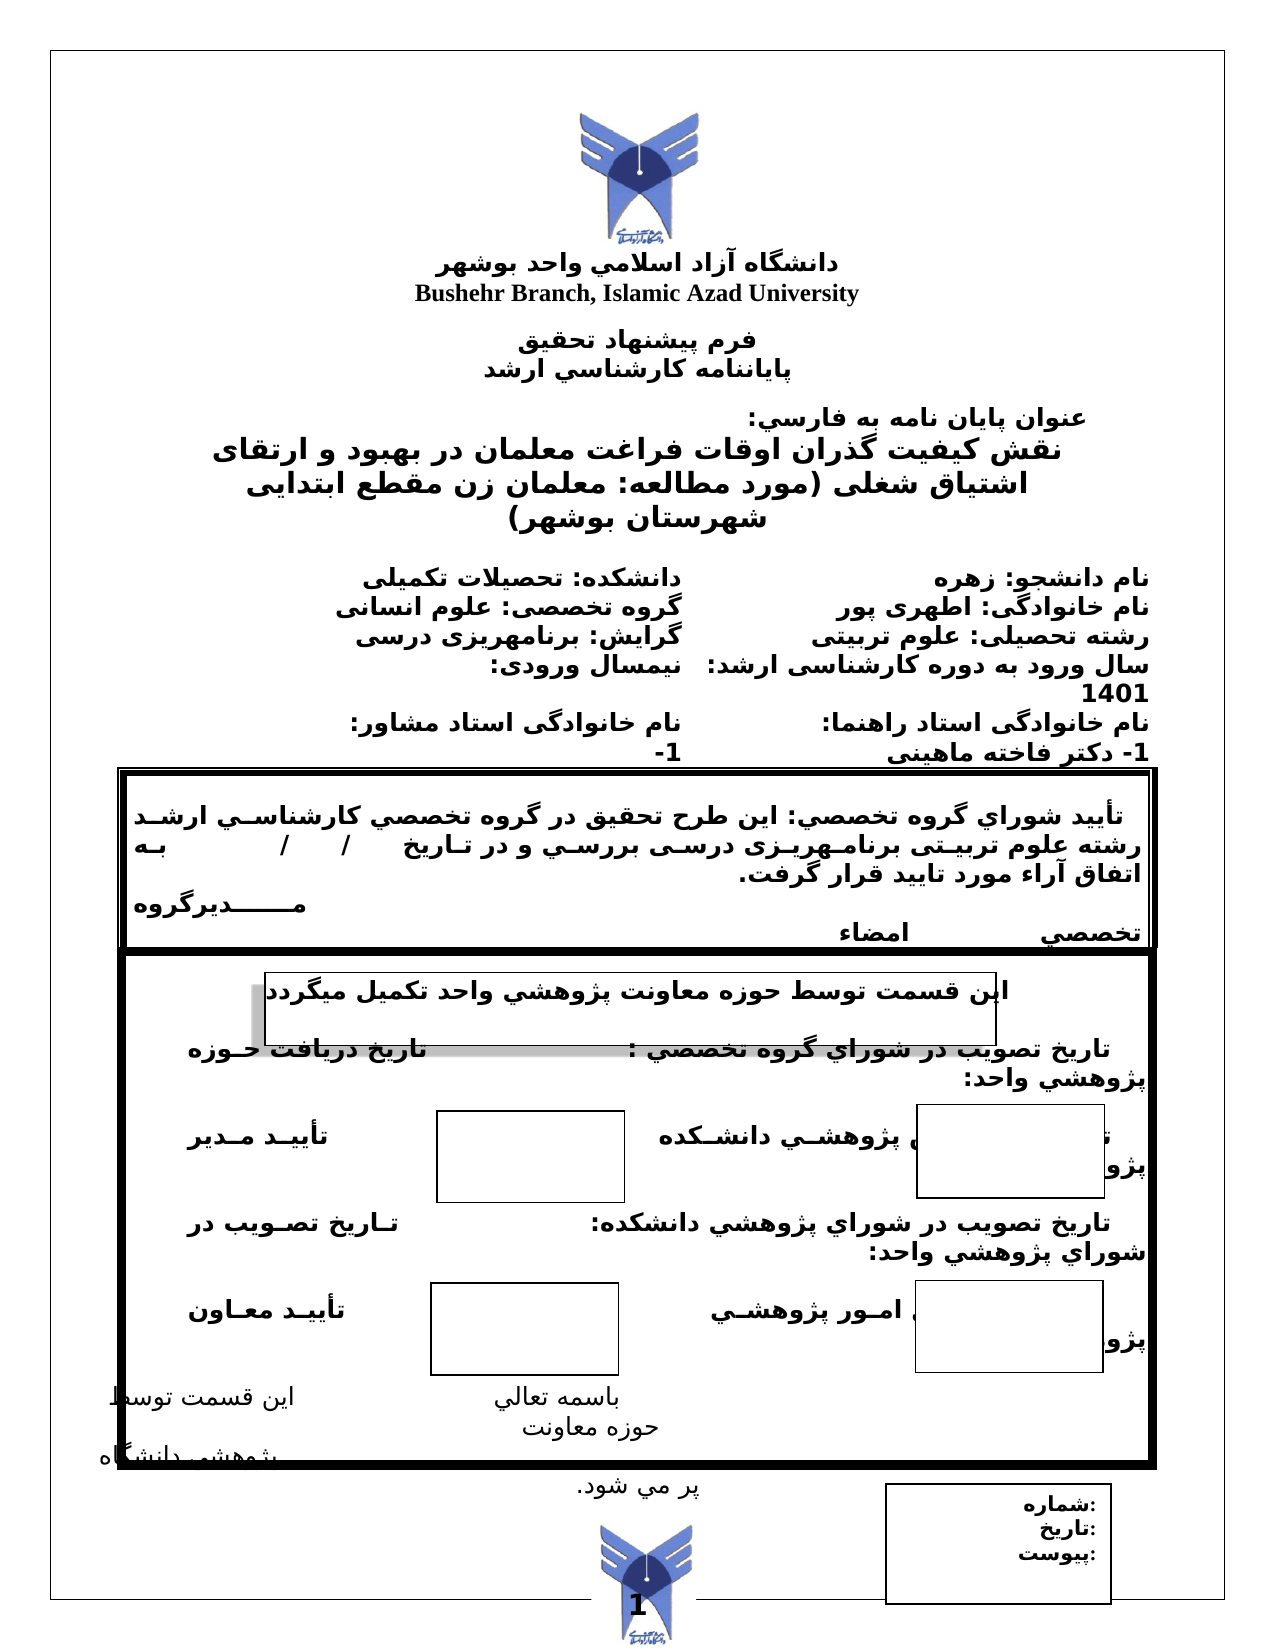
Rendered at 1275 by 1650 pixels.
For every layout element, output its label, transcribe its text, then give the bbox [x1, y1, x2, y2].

table_header نام دانشجو: زهره [693, 563, 1161, 592]
table_cell 1- [176, 738, 693, 767]
table_cell نام خانوادگی استاد مشاور: [176, 709, 693, 738]
table_cell نام خانوادگی: اطهری پور [693, 592, 1161, 621]
text نقش کیفیت گذران اوقات فراغت معلمان در بهبود و ارتقای اشتیاق شغلی (مورد مطالعه: معلمان زن مقطع ابتدایی شهرستان بوشهر) [187, 432, 1087, 534]
table_cell رشته تحصیلی: علوم تربیتی [693, 621, 1161, 650]
table_cell نام خانوادگی استاد راهنما: [693, 709, 1161, 738]
text پژوهشي دانشگاه پر مي شود. [94, 1441, 1181, 1499]
text باسمه تعالي اين قسمت توسط حوزه معاونت [94, 1383, 1087, 1441]
picture [565, 93, 710, 249]
subtitle تأييد مدير کل امور پژوهشي تأييد معاون پژوهشي [187, 1296, 430, 1354]
table_header تأييد شوراي گروه تخصصي: اين طرح تحقيق در گروه تخصصي کارشناسي ارشد رشته علوم تربیتی برنامهریزی درسی بررسي و در تاريخ / / به اتفاق آراء مورد تاييد قرار گرفت. مديرگروه تخصصي امضاء [127, 776, 1148, 948]
subtitle تاريخ تصويب در شوراي گروه تخصصي : تاريخ دريافت حوزه پژوهشي واحد: [187, 1034, 1147, 1093]
text Bushehr Branch, Islamic Azad University [187, 278, 1087, 306]
subtitle تأييد مدير کل امور پژوهشي تأييد معاون پژوهشي [619, 1296, 915, 1354]
table_cell گروه تخصصی: علوم انسانی [176, 592, 693, 621]
subtitle پاياننامه کارشناسي ارشد [187, 355, 1087, 384]
picture [589, 1507, 697, 1645]
subtitle فرم پيشنهاد تحقيق [187, 326, 1087, 355]
subtitle تاريخ تصويب در شوراي پژوهشي دانشكده: تاريخ تصويب در شوراي پژوهشي واحد: [187, 1208, 1147, 1267]
subtitle تأييد كارشناس پژوهشي دانشکده تأييد مدير پژوهشي دانشکده [187, 1121, 436, 1180]
table_cell سال ورود به دوره کارشناسی ارشد: 1401 [693, 650, 1161, 709]
subtitle اين قسمت توسط حوزه معاونت پژوهشي واحد تكميل ميگردد [187, 976, 1087, 1006]
table_cell گرایش: برنامهریزی درسی [176, 621, 693, 650]
subtitle تأييد كارشناس پژوهشي دانشکده تأييد مدير پژوهشي دانشکده [625, 1121, 916, 1180]
table_header دانشکده: تحصیلات تکمیلی [176, 563, 693, 592]
title دانشگاه آزاد اسلامي واحد بوشهر [187, 248, 1087, 278]
table_cell 1- دکتر فاخته ماهینی [693, 738, 1161, 767]
table_cell نیمسال ورودی: [176, 650, 693, 709]
text عنوان پايان نامه به فارسي: [187, 403, 1087, 432]
